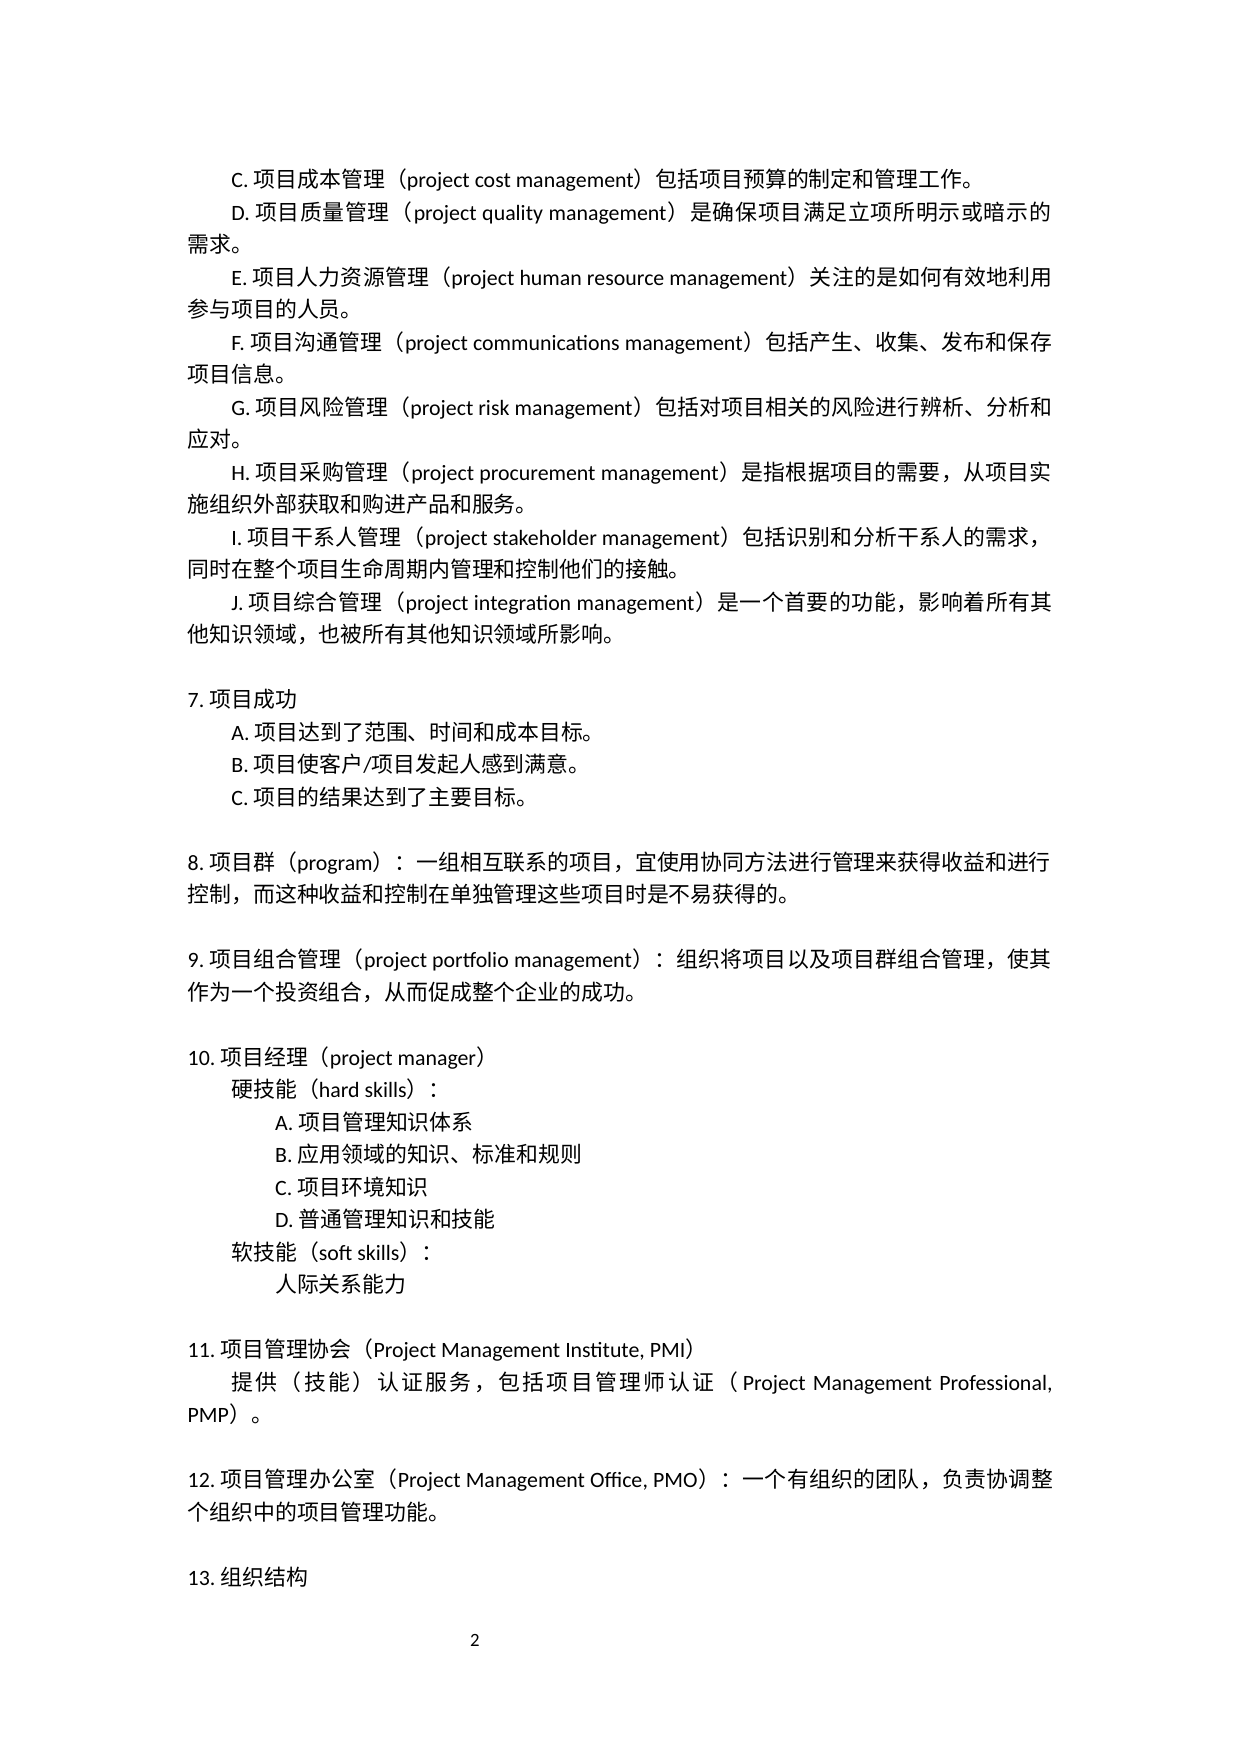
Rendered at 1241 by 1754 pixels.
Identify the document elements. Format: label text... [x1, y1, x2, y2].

list 项目成功 [187, 682, 1053, 714]
list 项目群（program）：一组相互联系的项目，宜使用协同方法进行管理来获得收益和进行控制，而这种收益和控制在单独管理这些项目时是不易获得的。 [187, 844, 1053, 909]
list 项目管理知识体系 [231, 1104, 1053, 1137]
list 项目组合管理（project portfolio management）：组织将项目以及项目群组合管理，使其作为一个投资组合，从而促成整个企业的成功。 [187, 942, 1053, 1007]
list 项目综合管理（project integration management）是一个首要的功能，影响着所有其他知识领域，也被所有其他知识领域所影响。 [187, 584, 1053, 649]
list 提供（技能）认证服务，包括项目管理师认证（Project Management Professional, PMP）。 [187, 1364, 1053, 1429]
list 普通管理知识和技能 [231, 1202, 1053, 1234]
list 应用领域的知识、标准和规则 [231, 1137, 1053, 1169]
list 人际关系能力 [231, 1267, 1053, 1299]
list 项目的结果达到了主要目标。 [187, 779, 1053, 812]
list 项目达到了范围、时间和成本目标。 [187, 714, 1053, 747]
list 项目管理协会（Project Management Institute, PMI） [187, 1332, 1053, 1364]
list 项目环境知识 [231, 1169, 1053, 1202]
list 项目采购管理（project procurement management）是指根据项目的需要，从项目实施组织外部获取和购进产品和服务。 [187, 454, 1053, 519]
list 项目成本管理（project cost management）包括项目预算的制定和管理工作。 [187, 162, 1053, 194]
list 软技能（soft skills）： [187, 1234, 1053, 1267]
list 项目质量管理（project quality management）是确保项目满足立项所明示或暗示的需求。 [187, 194, 1053, 259]
list 项目使客户/项目发起人感到满意。 [187, 747, 1053, 779]
list 硬技能（hard skills）： [187, 1072, 1053, 1104]
list 项目风险管理（project risk management）包括对项目相关的风险进行辨析、分析和应对。 [187, 389, 1053, 454]
list 项目经理（project manager） [187, 1039, 1053, 1072]
list 项目管理办公室（Project Management Office, PMO）：一个有组织的团队，负责协调整个组织中的项目管理功能。 [187, 1462, 1053, 1527]
list 组织结构 [187, 1559, 1053, 1592]
list 项目人力资源管理（project human resource management）关注的是如何有效地利用参与项目的人员。 [187, 259, 1053, 324]
list 项目干系人管理（project stakeholder management）包括识别和分析干系人的需求，同时在整个项目生命周期内管理和控制他们的接触。 [187, 519, 1053, 584]
list 项目沟通管理（project communications management）包括产生、收集、发布和保存项目信息。 [187, 324, 1053, 389]
